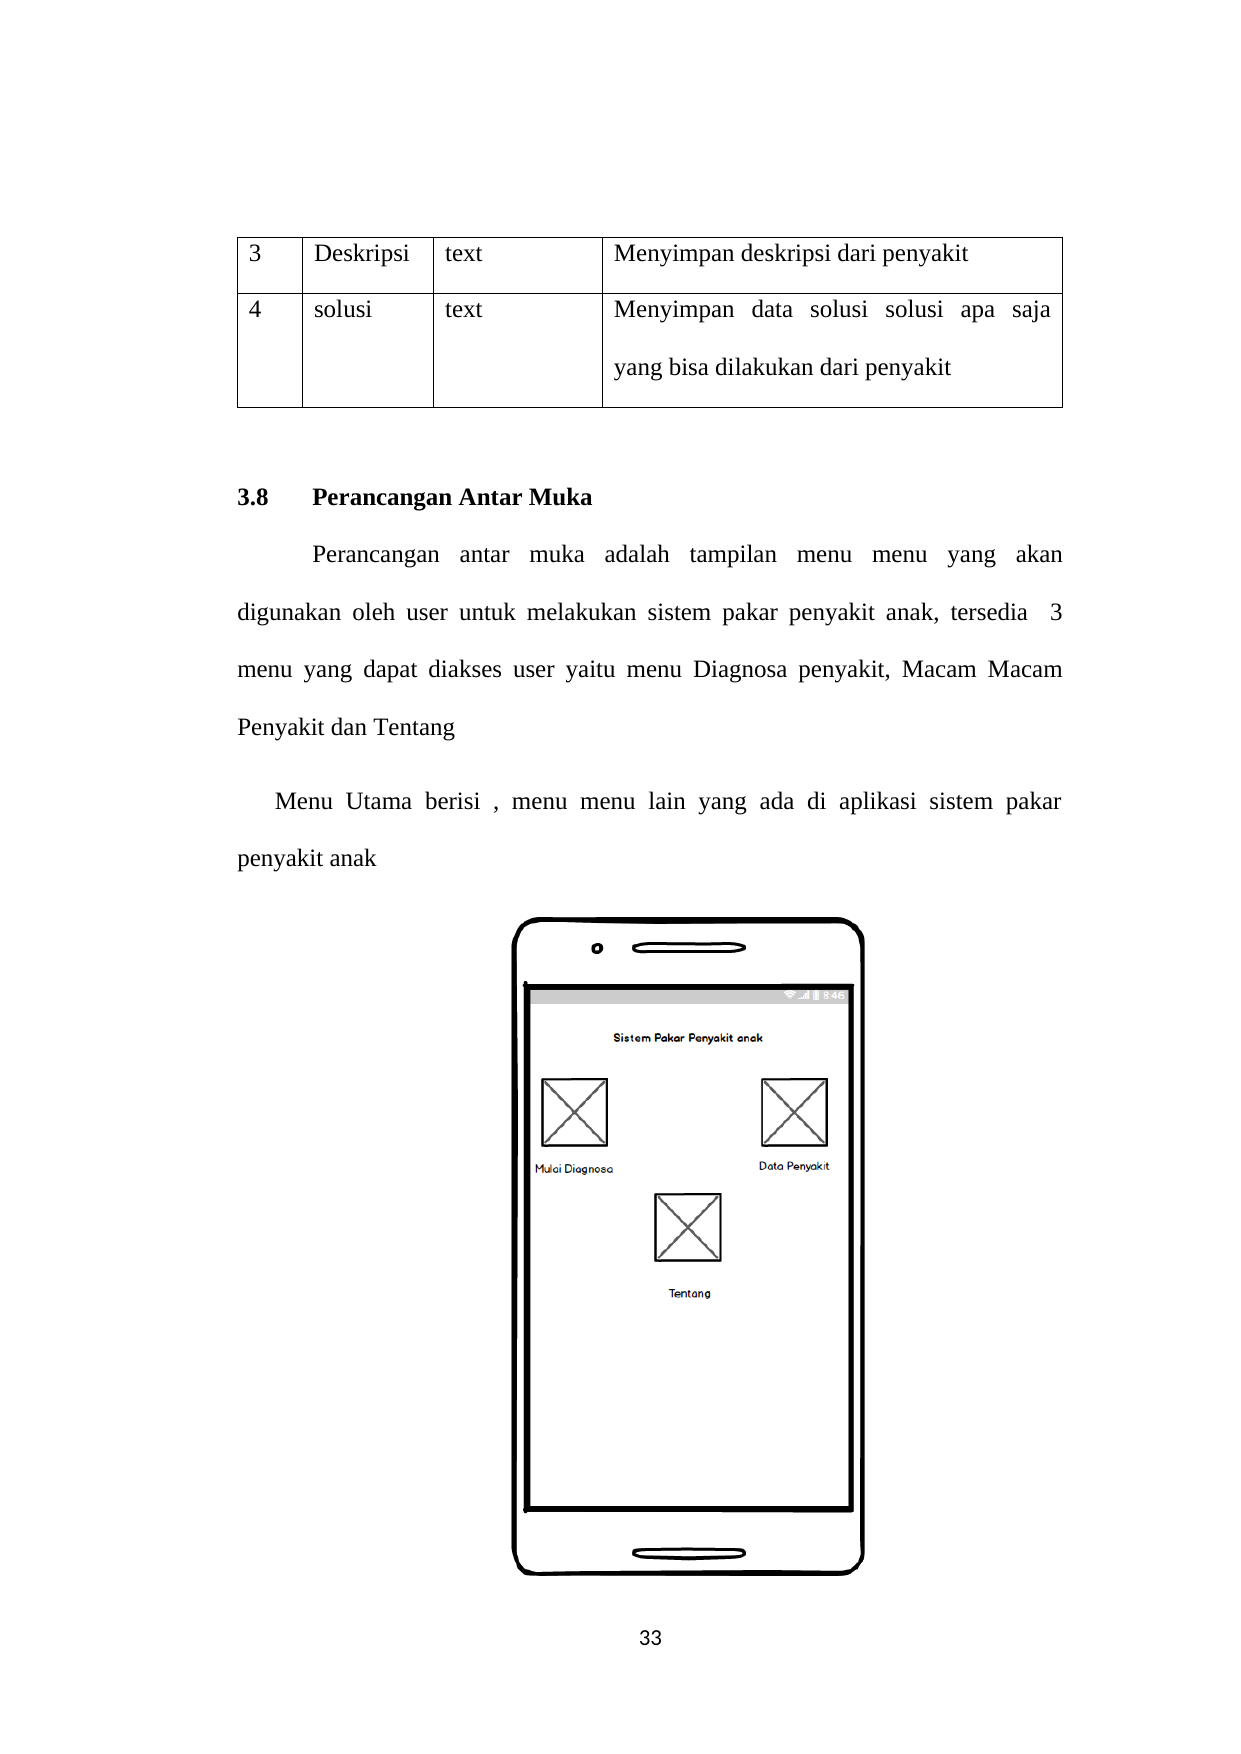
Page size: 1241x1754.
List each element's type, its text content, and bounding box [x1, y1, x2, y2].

table_cell text [434, 294, 602, 407]
table_cell Menyimpan deskripsi dari penyakit [603, 238, 1062, 293]
picture [510, 917, 865, 1576]
table_cell Menyimpan data solusi solusi apa saja yang bisa dilakukan dari penyakit [603, 294, 1062, 407]
subtitle 3.8 Perancangan Antar Muka [237, 482, 1063, 511]
text Perancangan antar muka adalah tampilan menu menu yang akan digunakan oleh user untuk melakukan sistem pakar penyakit anak, tersedia 3 menu yang dapat diakses user yaitu menu Diagnosa penyakit, Macam Macam Penyakit dan Tentang [237, 539, 1063, 741]
table_cell 4 [238, 294, 302, 407]
table_cell Deskripsi [303, 238, 433, 293]
table_cell text [434, 238, 602, 293]
table_cell 3 [238, 238, 302, 293]
text Menu Utama berisi , menu menu lain yang ada di aplikasi sistem pakar penyakit anak [237, 786, 1063, 872]
table_cell solusi [303, 294, 433, 407]
